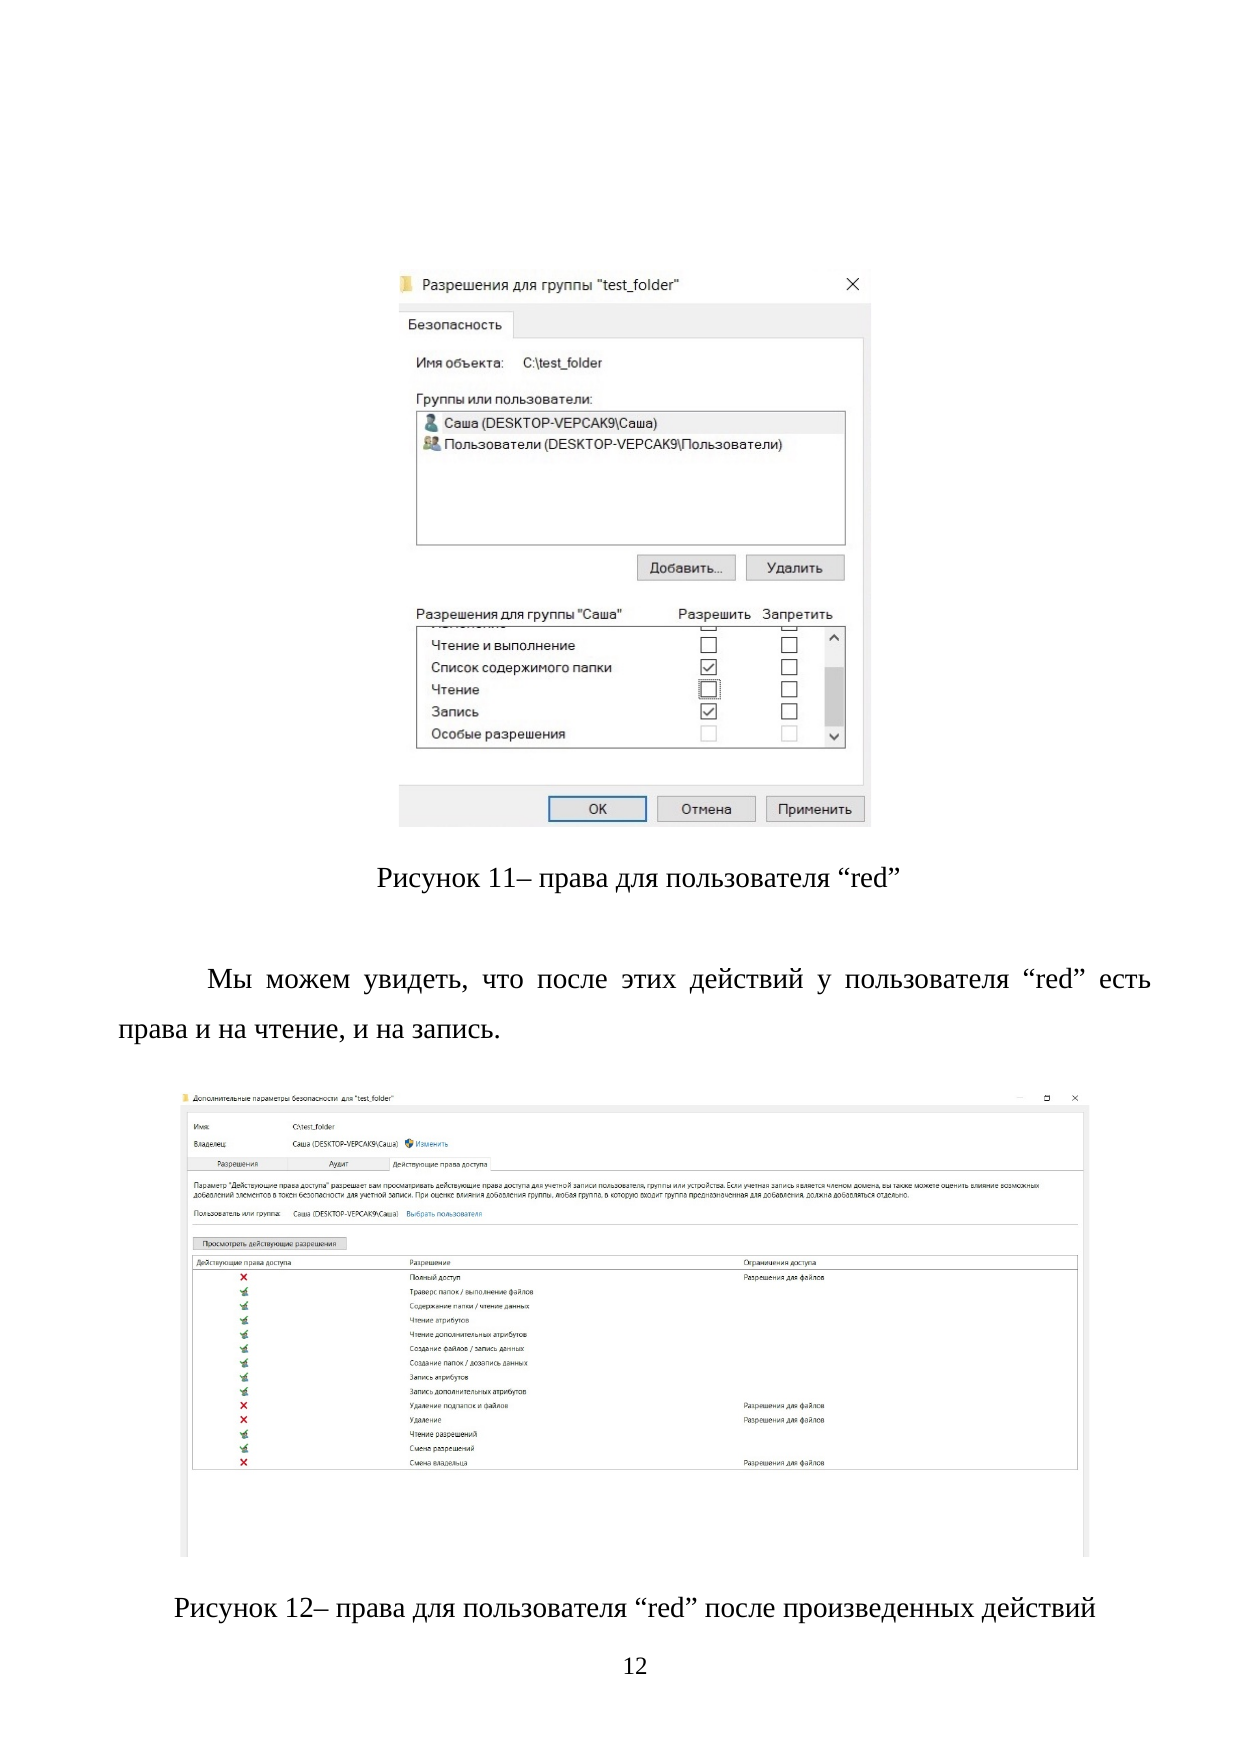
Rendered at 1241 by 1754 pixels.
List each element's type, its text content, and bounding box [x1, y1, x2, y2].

picture [398, 269, 872, 827]
text Мы можем увидеть, что после этих действий у пользователя “red” есть права и на чтение, и на запись. [118, 961, 1152, 1045]
picture [180, 1092, 1090, 1557]
